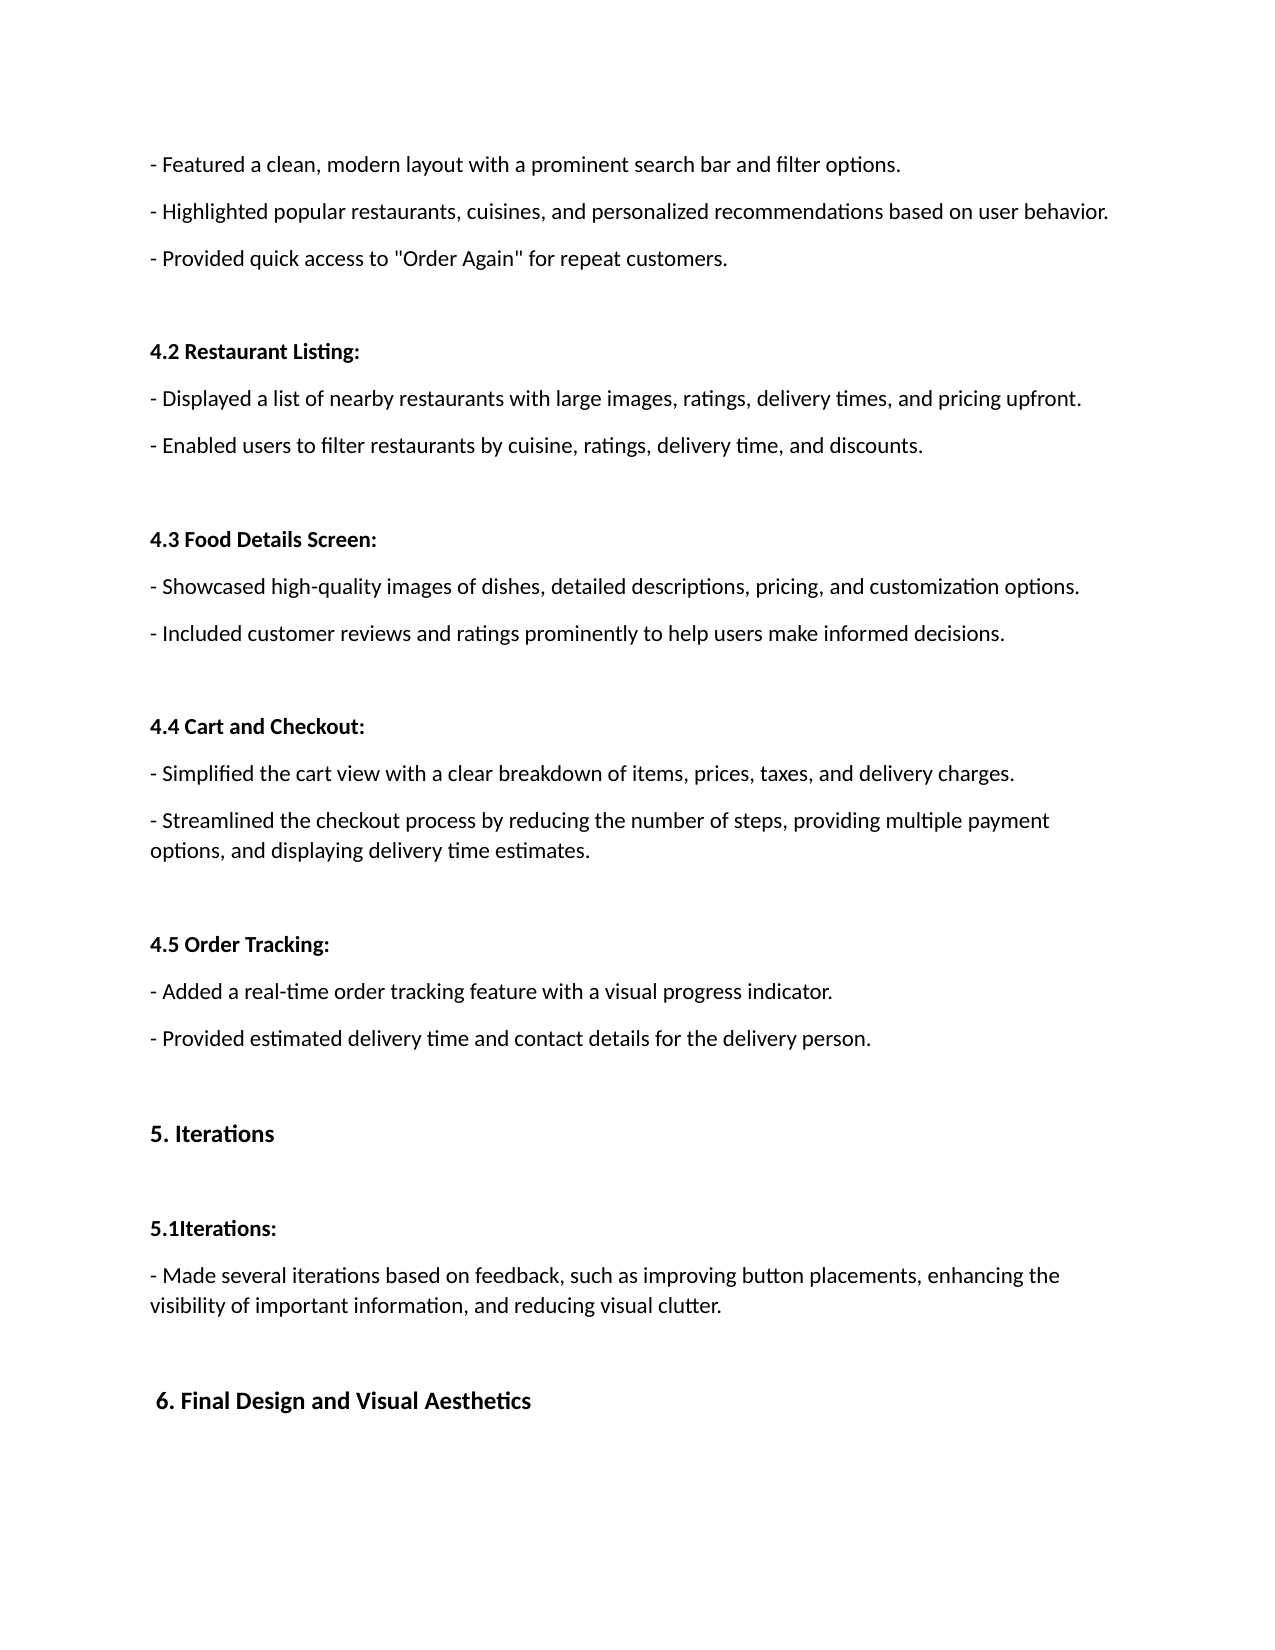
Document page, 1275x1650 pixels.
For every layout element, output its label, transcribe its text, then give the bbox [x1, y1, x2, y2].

text 4.4 Cart and Checkout: [150, 712, 1125, 741]
text - Provided quick access to "Order Again" for repeat customers. [150, 244, 1125, 272]
text 5.1Iterations: [150, 1214, 1125, 1242]
text - Showcased high-quality images of dishes, detailed descriptions, pricing, and customization options. [150, 572, 1125, 600]
text - Added a real-time order tracking feature with a visual progress indicator. [150, 977, 1125, 1005]
text - Displayed a list of nearby restaurants with large images, ratings, delivery times, and pricing upfront. [150, 384, 1125, 412]
text - Streamlined the checkout process by reducing the number of steps, providing multiple payment options, and displaying delivery time estimates. [150, 806, 1125, 864]
text 6. Final Design and Visual Aesthetics [150, 1385, 1125, 1416]
text - Featured a clean, modern layout with a prominent search bar and filter options. [150, 150, 1125, 178]
text - Highlighted popular restaurants, cuisines, and personalized recommendations based on user behavior. [150, 197, 1125, 225]
text - Provided estimated delivery time and contact details for the delivery person. [150, 1024, 1125, 1052]
text 4.3 Food Details Screen: [150, 525, 1125, 553]
text - Enabled users to filter restaurants by cuisine, ratings, delivery time, and discounts. [150, 431, 1125, 459]
text - Included customer reviews and ratings prominently to help users make informed decisions. [150, 619, 1125, 647]
text - Made several iterations based on feedback, such as improving button placements, enhancing the visibility of important information, and reducing visual clutter. [150, 1261, 1125, 1319]
text 4.2 Restaurant Listing: [150, 337, 1125, 366]
text 4.5 Order Tracking: [150, 930, 1125, 958]
text - Simplified the cart view with a clear breakdown of items, prices, taxes, and delivery charges. [150, 759, 1125, 787]
text 5. Iterations [150, 1118, 1125, 1148]
